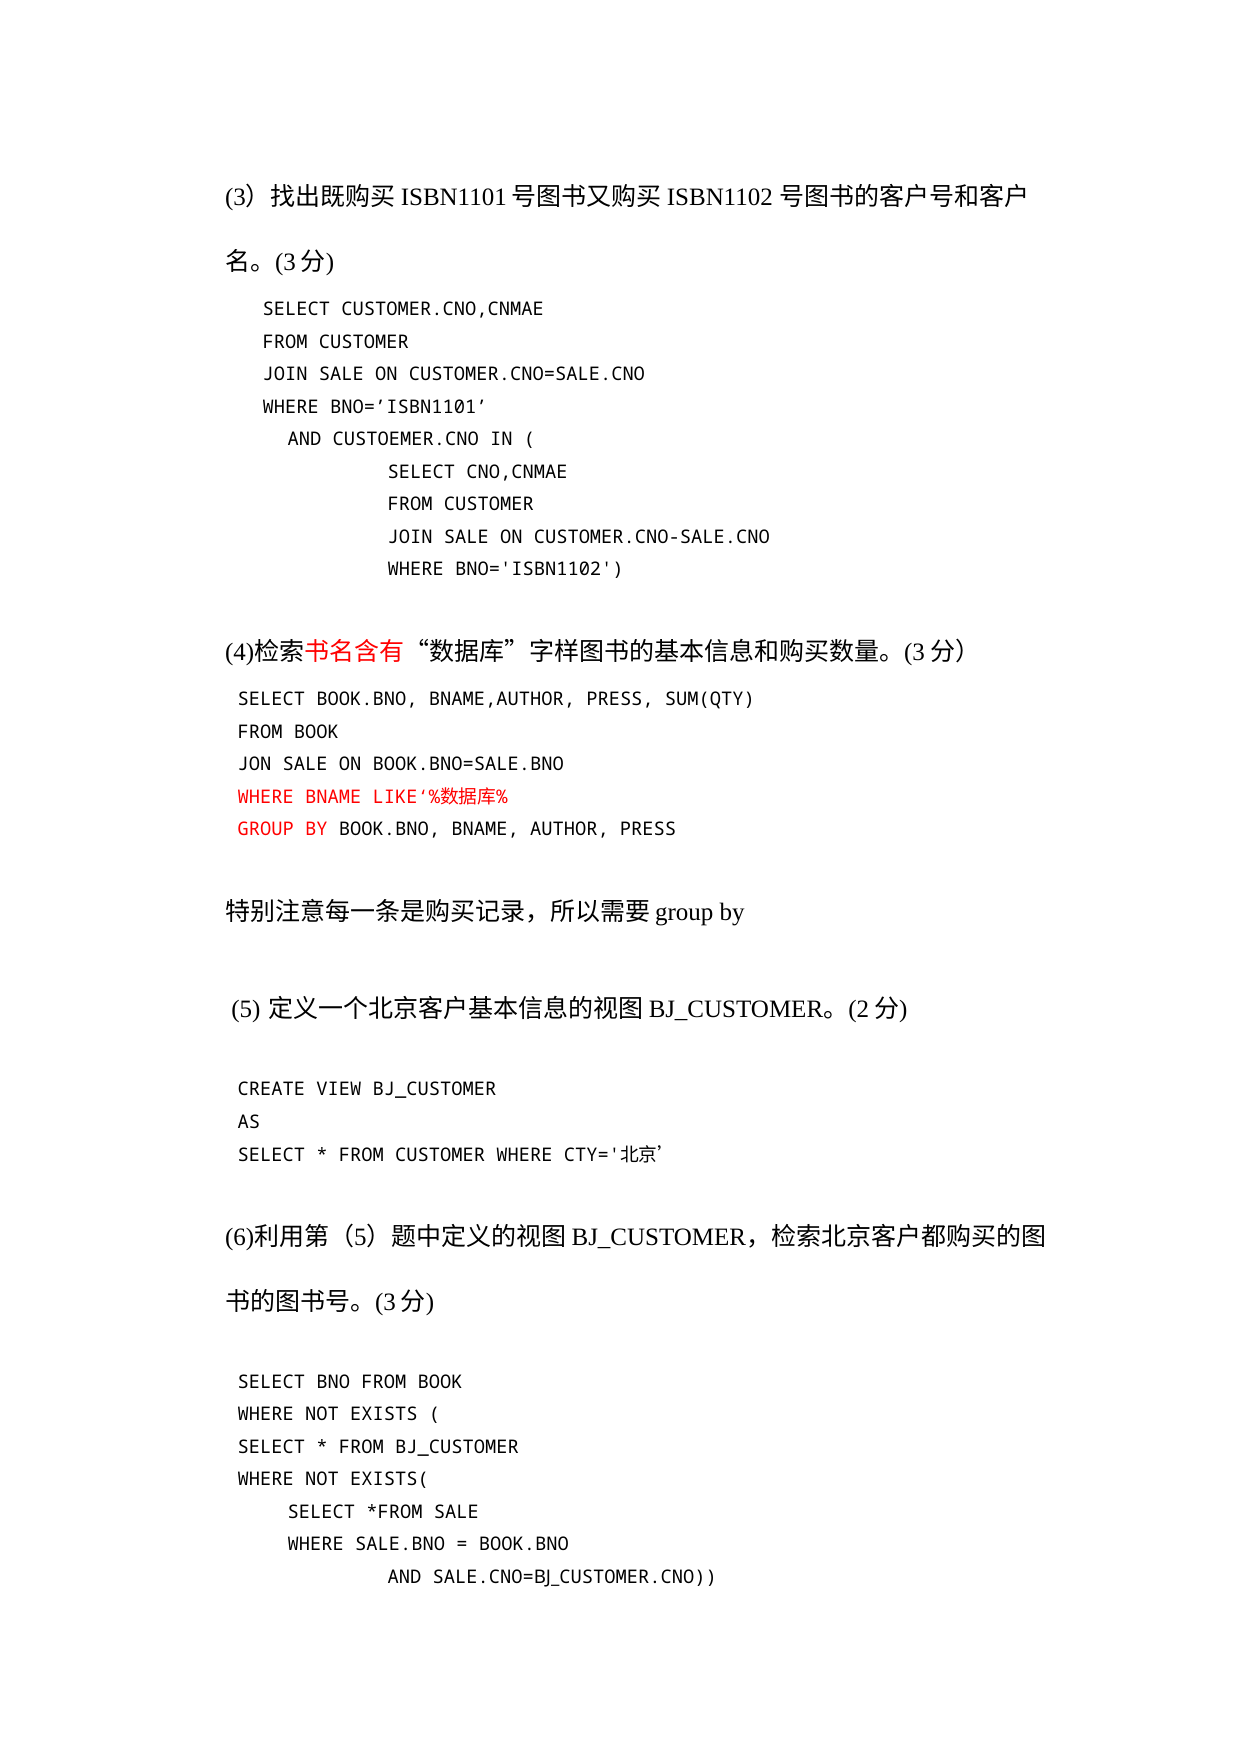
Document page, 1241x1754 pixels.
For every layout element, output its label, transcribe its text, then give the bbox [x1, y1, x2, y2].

text SELECT * FROM BJ_CUSTOMER [237, 1429, 1053, 1462]
text FROM CUSTOMER [262, 324, 1053, 357]
list 定义一个北京客户基本信息的视图BJ_CUSTOMER。(2分) [231, 974, 1053, 1039]
text JOIN SALE ON CUSTOMER.CNO=SALE.CNO [262, 357, 1053, 389]
text WHERE BNO=’ISBN1101’ [262, 389, 1053, 422]
text CREATE VIEW BJ_CUSTOMER [237, 1072, 1053, 1104]
text WHERE BNAME LIKE‘%数据库% [237, 779, 1053, 812]
text WHERE NOT EXISTS( [237, 1462, 1053, 1494]
text SELECT CNO,CNMAE [262, 454, 1053, 487]
text SELECT CUSTOMER.CNO,CNMAE [262, 292, 1053, 324]
text WHERE SALE.BNO = BOOK.BNO [237, 1527, 1053, 1559]
text WHERE NOT EXISTS ( [237, 1397, 1053, 1429]
text SELECT * FROM CUSTOMER WHERE CTY='北京’ [237, 1137, 1053, 1169]
list 特别注意每一条是购买记录，所以需要group by [225, 877, 1053, 942]
text SELECT BOOK.BNO, BNAME,AUTHOR, PRESS, SUM(QTY) [237, 682, 1053, 714]
list (6)利用第（5）题中定义的视图BJ_CUSTOMER，检索北京客户都购买的图书的图书号。(3分) [225, 1202, 1053, 1332]
text JON SALE ON BOOK.BNO=SALE.BNO [237, 747, 1053, 779]
text FROM CUSTOMER [262, 487, 1053, 519]
text SELECT *FROM SALE [237, 1494, 1053, 1527]
text JOIN SALE ON CUSTOMER.CNO-SALE.CNO [262, 519, 1053, 552]
text SELECT BNO FROM BOOK [237, 1364, 1053, 1397]
text FROM BOOK [237, 714, 1053, 747]
text GROUP BY BOOK.BNO, BNAME, AUTHOR, PRESS [237, 812, 1053, 844]
text WHERE BNO='ISBN1102') [262, 552, 1053, 584]
list (3）找出既购买ISBN1101号图书又购买ISBN1102 号图书的客户号和客户名。(3分) [225, 162, 1053, 292]
text AS [237, 1104, 1053, 1137]
text AND CUSTOEMER.CNO IN ( [262, 422, 1053, 454]
list (4)检索书名含有“数据库”字样图书的基本信息和购买数量。(3分） [225, 617, 1053, 682]
text AND SALE.CNO=BJ_CUSTOMER.CNO)) [237, 1559, 1053, 1592]
